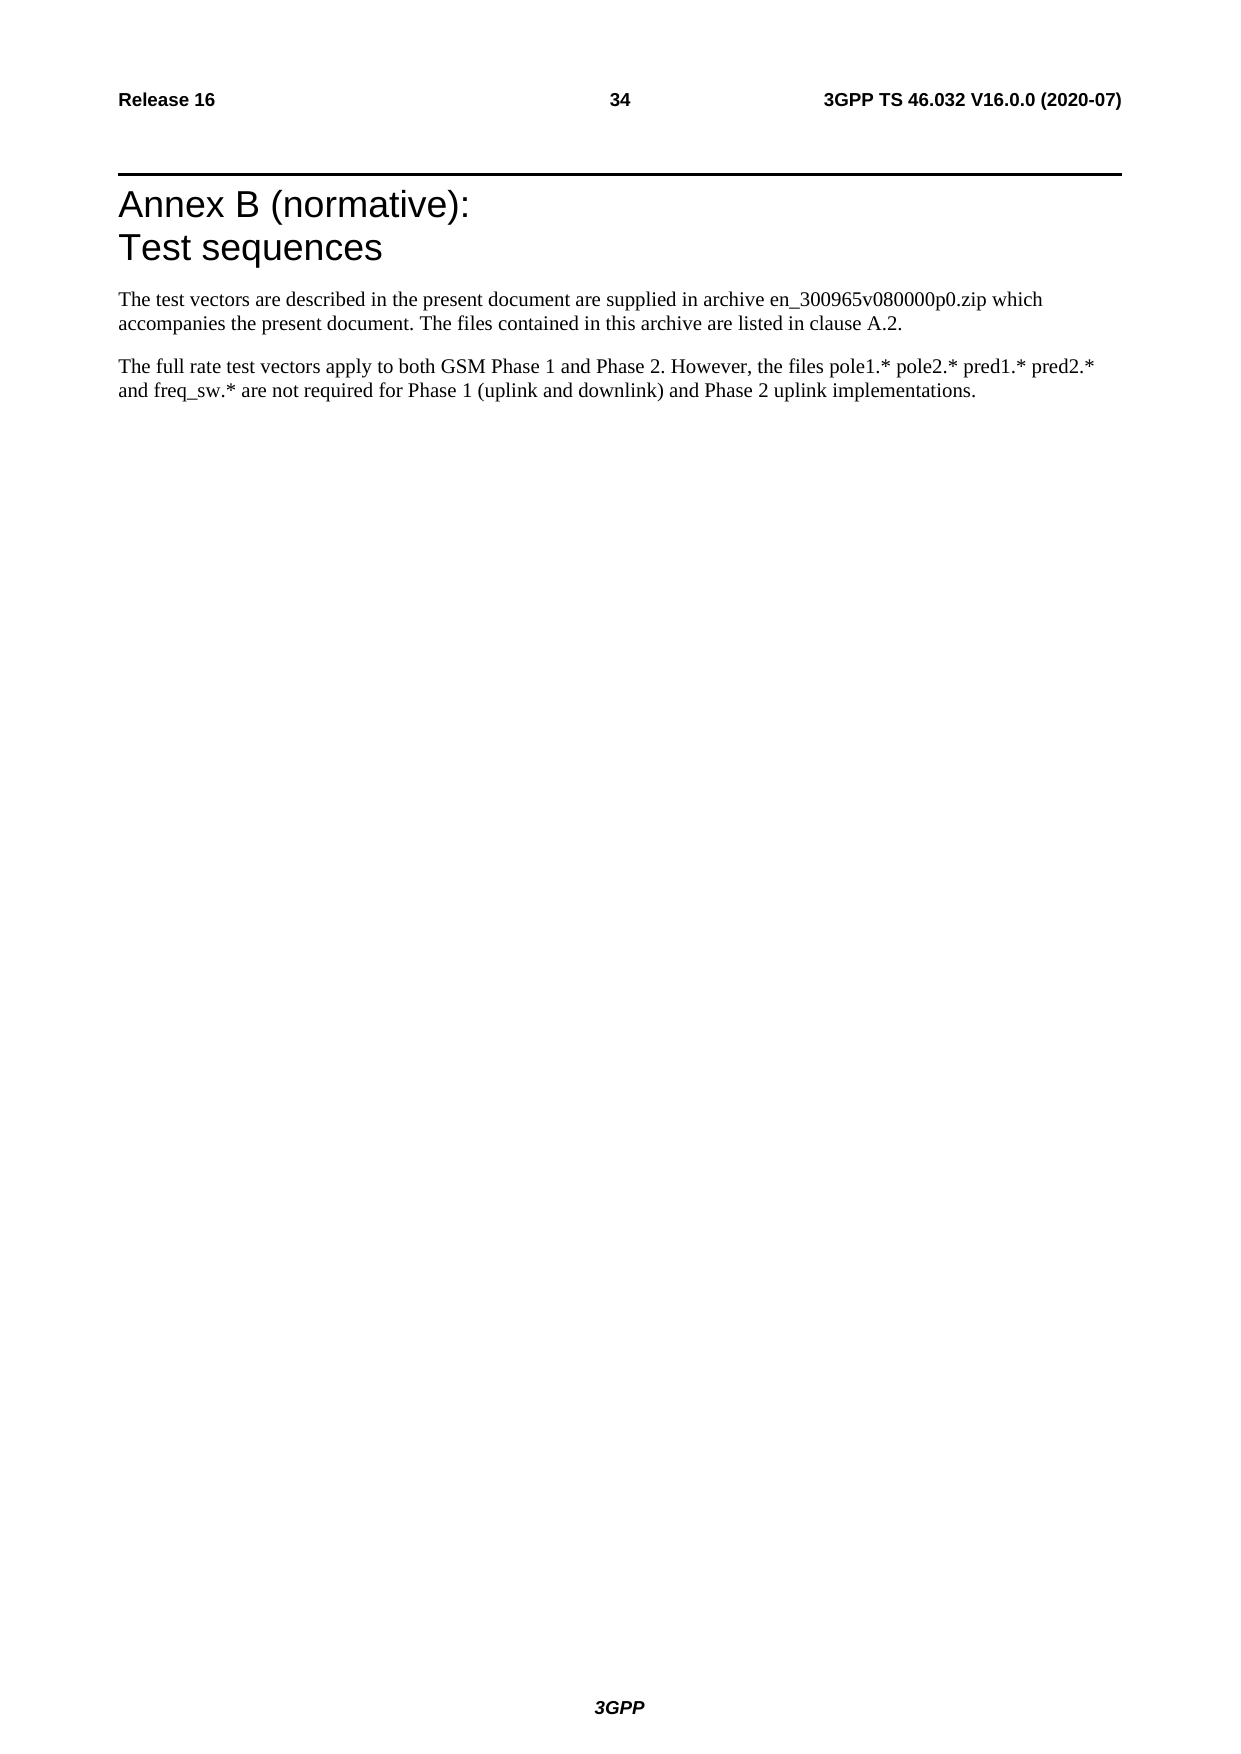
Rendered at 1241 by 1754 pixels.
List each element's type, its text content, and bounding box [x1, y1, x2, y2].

text The test vectors are described in the present document are supplied in archive en_300965v080000p0.zip which accompanies the present document. The files contained in this archive are listed in clause A.2. [118, 287, 1122, 335]
text The full rate test vectors apply to both GSM Phase 1 and Phase 2. However, the files pole1.* pole2.* pred1.* pred2.* and freq_sw.* are not required for Phase 1 (uplink and downlink) and Phase 2 uplink implementations. [118, 354, 1122, 402]
subtitle Annex B (normative): Test sequences [118, 176, 1122, 268]
